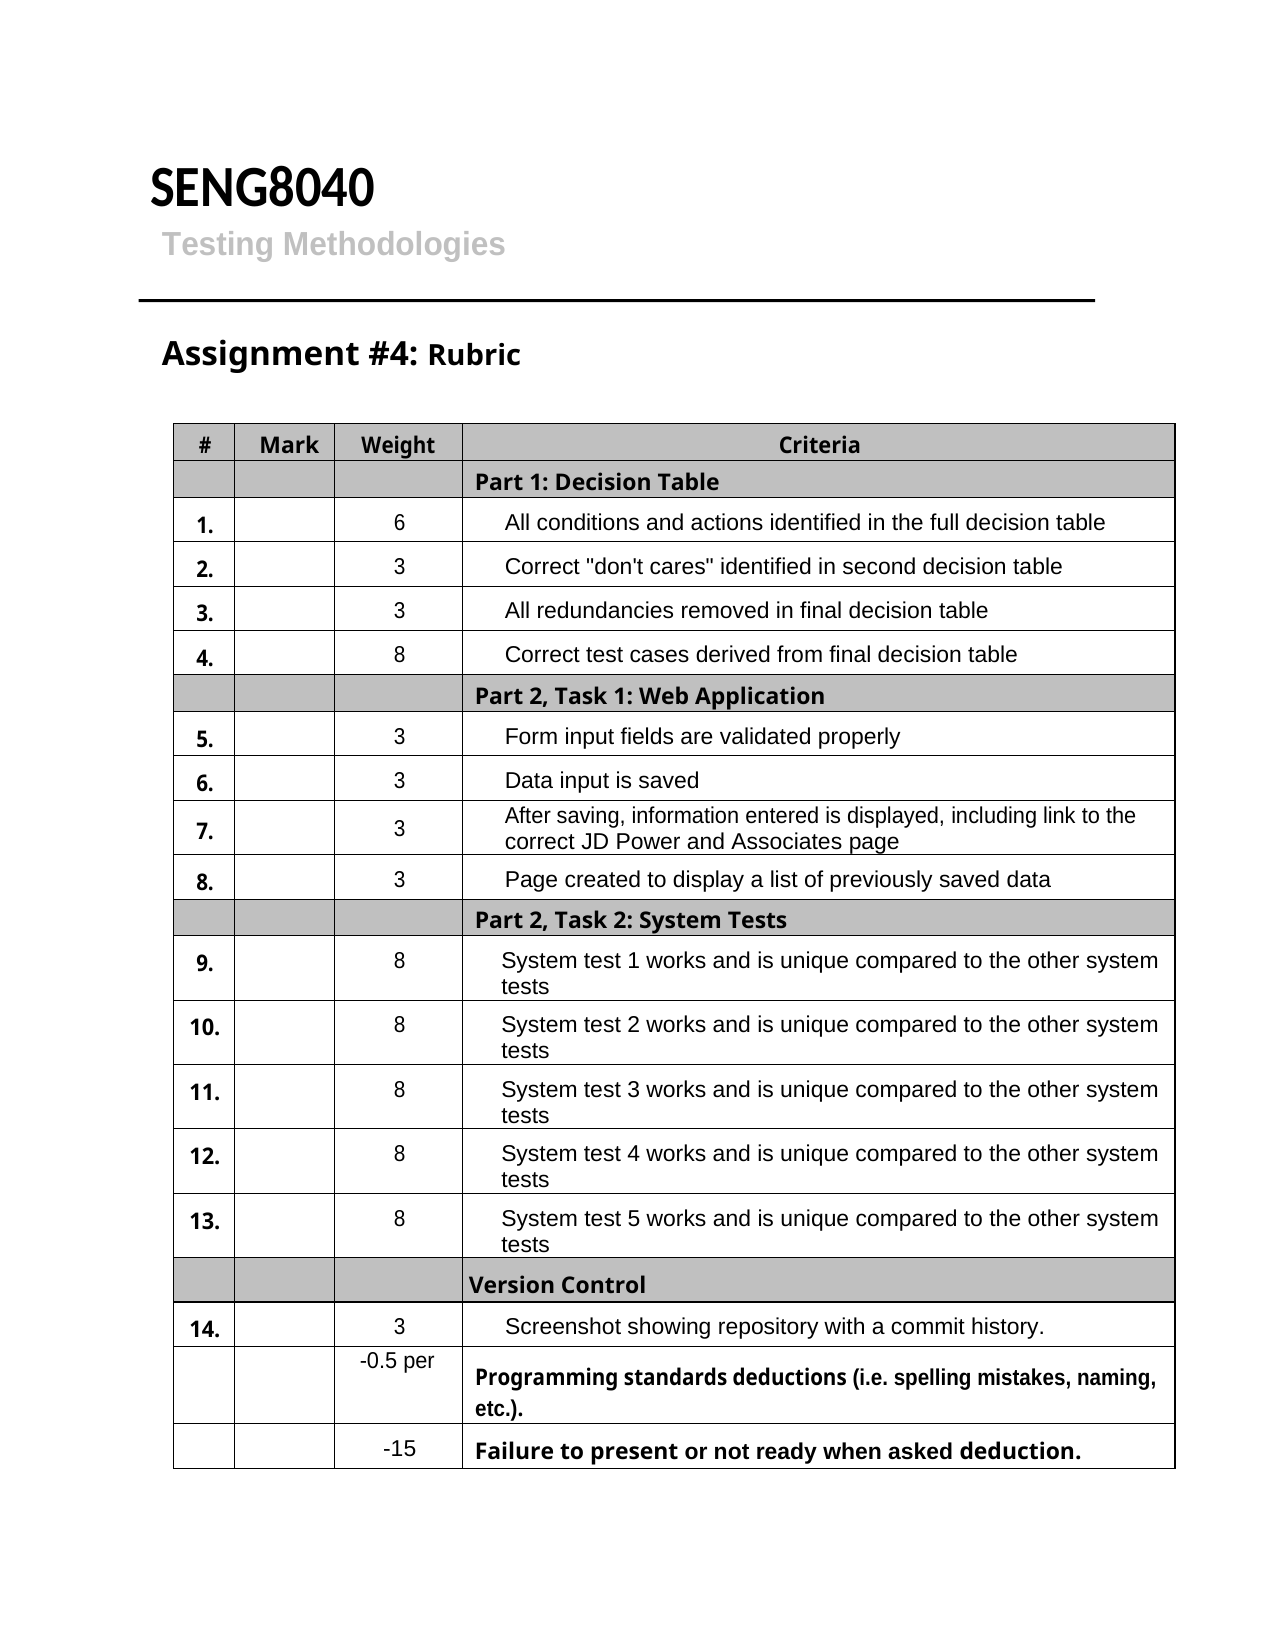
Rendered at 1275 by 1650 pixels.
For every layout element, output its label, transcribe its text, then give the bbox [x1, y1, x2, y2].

table_cell System test 3 works and is unique compared to the other system tests [463, 1065, 1174, 1128]
table_header # [174, 424, 234, 460]
table_cell [335, 900, 462, 935]
text Assignment #4: Rubric [162, 329, 1125, 375]
table_cell Screenshot showing repository with a commit history. [463, 1303, 1174, 1346]
table_cell 13. [174, 1194, 234, 1257]
table_cell [235, 1424, 334, 1467]
table_header Weight [335, 424, 462, 460]
table_cell 12. [174, 1129, 234, 1193]
table_cell [235, 1001, 334, 1064]
table_cell 8. [174, 855, 234, 898]
table_cell [235, 1258, 334, 1301]
table_cell After saving, information entered is displayed, including link to the correct JD Power and Associates page [463, 801, 1174, 854]
table_cell Data input is saved [463, 756, 1174, 800]
table_cell [335, 461, 462, 497]
table_cell System test 1 works and is unique compared to the other system tests [463, 936, 1174, 1000]
table_cell 8 [335, 1001, 462, 1064]
table_cell [235, 542, 334, 586]
table_cell 8 [335, 1129, 462, 1193]
table_cell -0.5 per [335, 1347, 462, 1423]
table_cell [235, 1303, 334, 1346]
table_cell Programming standards deductions (i.e. spelling mistakes, naming, etc.). [463, 1347, 1174, 1423]
table_cell [235, 855, 334, 898]
table_cell [235, 498, 334, 541]
table_cell 3 [335, 756, 462, 800]
text SENG8040 [150, 150, 1125, 221]
table_cell 10. [174, 1001, 234, 1064]
table_cell 3 [335, 712, 462, 755]
table_cell 8 [335, 1065, 462, 1128]
table_cell 14. [174, 1303, 234, 1346]
table_cell All redundancies removed in final decision table [463, 587, 1174, 630]
table_cell 7. [174, 801, 234, 854]
table_cell Part 1: Decision Table [463, 461, 1174, 497]
table_cell [235, 936, 334, 1000]
table_cell System test 5 works and is unique compared to the other system tests [463, 1194, 1174, 1257]
table_cell Part 2, Task 1: Web Application [463, 675, 1174, 711]
table_cell 3 [335, 801, 462, 854]
table_header Mark [235, 424, 334, 460]
table_cell [174, 900, 234, 935]
table_cell [174, 1347, 234, 1423]
table_cell Part 2, Task 2: System Tests [463, 900, 1174, 935]
text Testing Methodologies [162, 224, 1125, 262]
table_cell System test 2 works and is unique compared to the other system tests [463, 1001, 1174, 1064]
table_cell All conditions and actions identified in the full decision table [463, 498, 1174, 541]
table_cell 6. [174, 756, 234, 800]
table_cell [335, 675, 462, 711]
table_cell 3 [335, 587, 462, 630]
table_cell Correct test cases derived from final decision table [463, 631, 1174, 674]
table_cell [174, 461, 234, 497]
table_cell 8 [335, 936, 462, 1000]
table_cell 4. [174, 631, 234, 674]
table_cell [235, 756, 334, 800]
table_cell 9. [174, 936, 234, 1000]
table_cell 3 [335, 1303, 462, 1346]
table_cell [235, 675, 334, 711]
table_cell [174, 1424, 234, 1467]
table_cell 3 [335, 542, 462, 586]
table_cell System test 4 works and is unique compared to the other system tests [463, 1129, 1174, 1193]
table_cell [174, 1258, 234, 1301]
table_cell Correct "don't cares" identified in second decision table [463, 542, 1174, 586]
table_cell 11. [174, 1065, 234, 1128]
table_cell 8 [335, 631, 462, 674]
table_cell [235, 631, 334, 674]
table_cell Page created to display a list of previously saved data [463, 855, 1174, 898]
table_cell [235, 587, 334, 630]
table_cell 6 [335, 498, 462, 541]
table_cell 5. [174, 712, 234, 755]
table_cell 3. [174, 587, 234, 630]
table_cell 3 [335, 855, 462, 898]
table_cell Form input fields are validated properly [463, 712, 1174, 755]
table_cell 8 [335, 1194, 462, 1257]
table_cell [235, 900, 334, 935]
table_cell Version Control [463, 1258, 1174, 1301]
table_cell 1. [174, 498, 234, 541]
table_cell [174, 675, 234, 711]
table_cell [235, 1065, 334, 1128]
table_cell [335, 1258, 462, 1301]
table_cell [235, 1347, 334, 1423]
table_cell -15 [335, 1424, 462, 1467]
table_cell [235, 712, 334, 755]
table_cell [235, 1129, 334, 1193]
table_header Criteria [463, 424, 1174, 460]
table_cell [235, 1194, 334, 1257]
table_cell 2. [174, 542, 234, 586]
table_cell [235, 461, 334, 497]
table_cell Failure to present or not ready when asked deduction. [463, 1424, 1174, 1467]
table_cell [235, 801, 334, 854]
